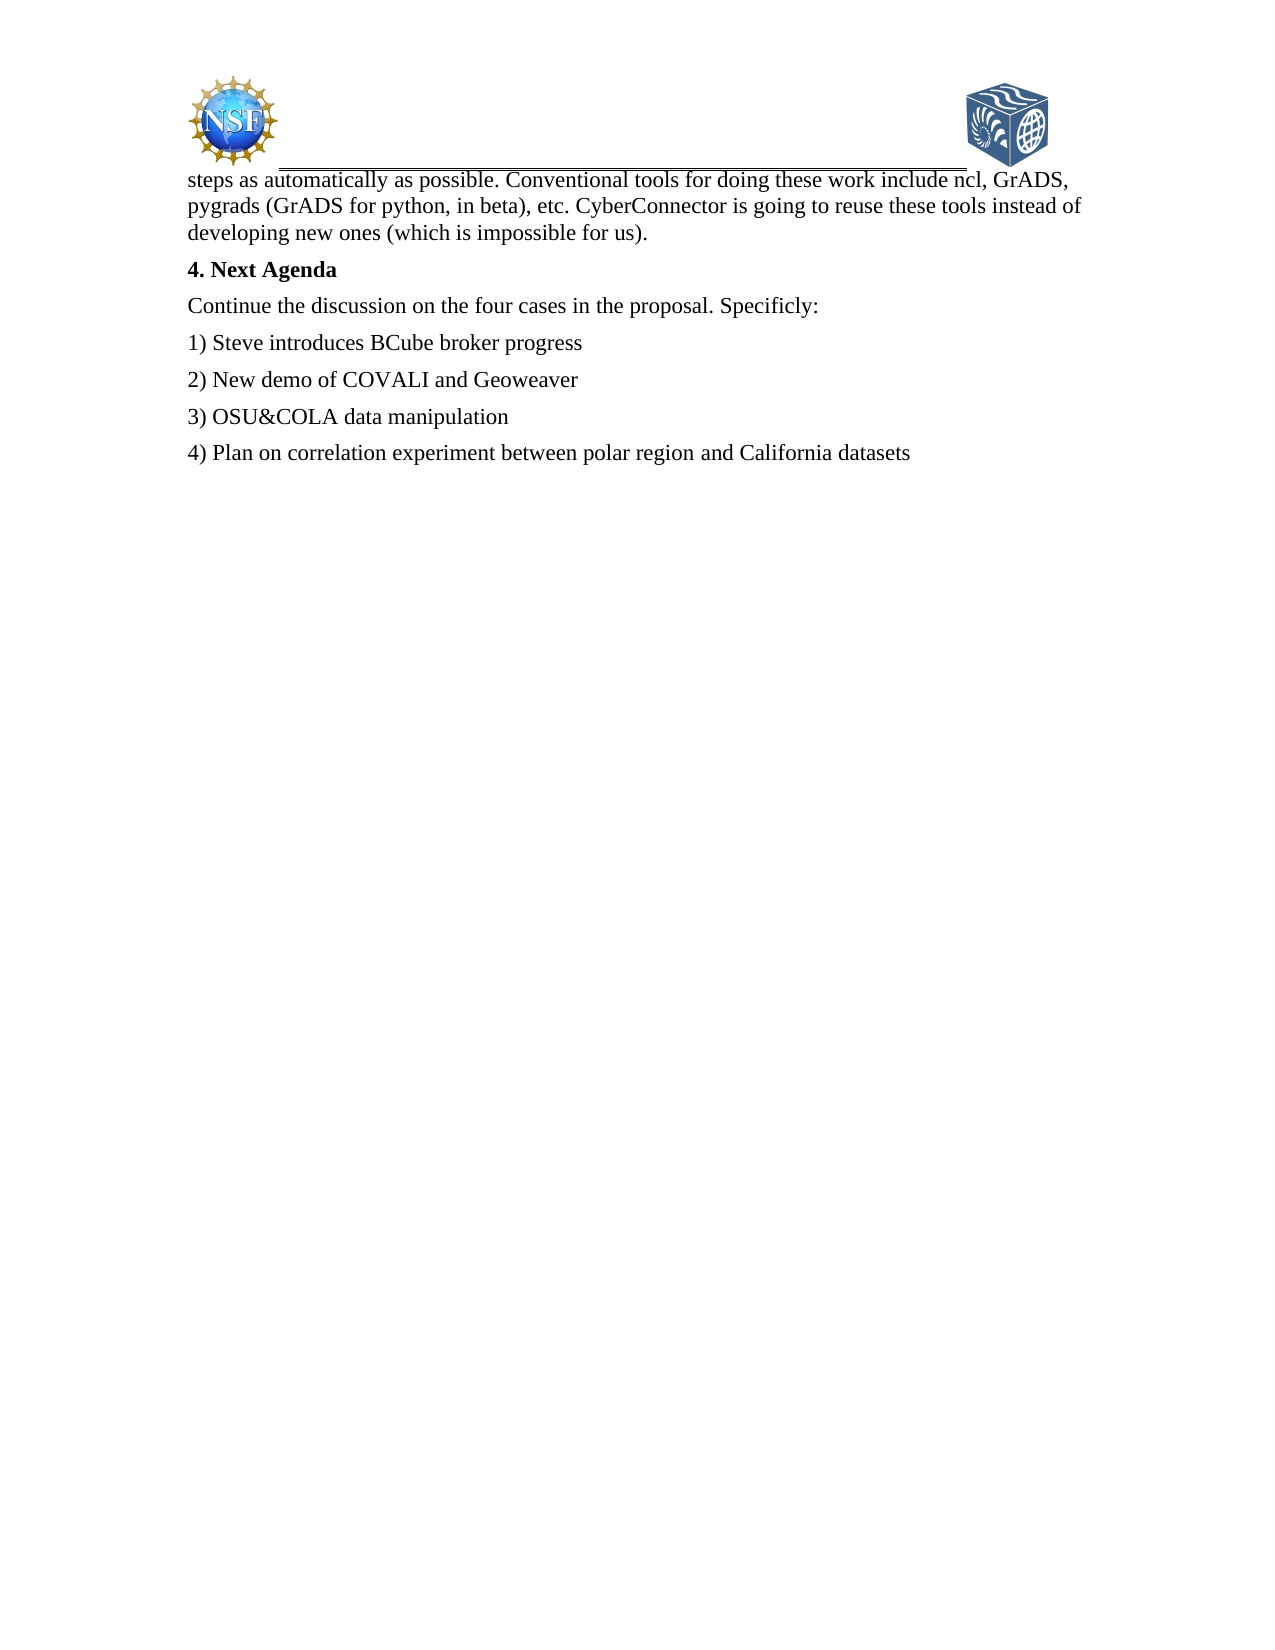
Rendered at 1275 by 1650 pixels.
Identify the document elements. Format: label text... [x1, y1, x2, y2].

text Continue the discussion on the four cases in the proposal. Specificly: [187, 292, 1087, 319]
picture [187, 75, 279, 167]
picture [966, 83, 1049, 167]
text 3) OSU&COLA data manipulation [187, 403, 1087, 429]
text 2) New demo of COVALI and Geoweaver [187, 366, 1087, 392]
text 4. Next Agenda [187, 256, 1087, 282]
text 1) Steve introduces BCube broker progress [187, 329, 1087, 356]
text 4) Plan on correlation experiment between polar region and California datasets [187, 439, 1087, 466]
